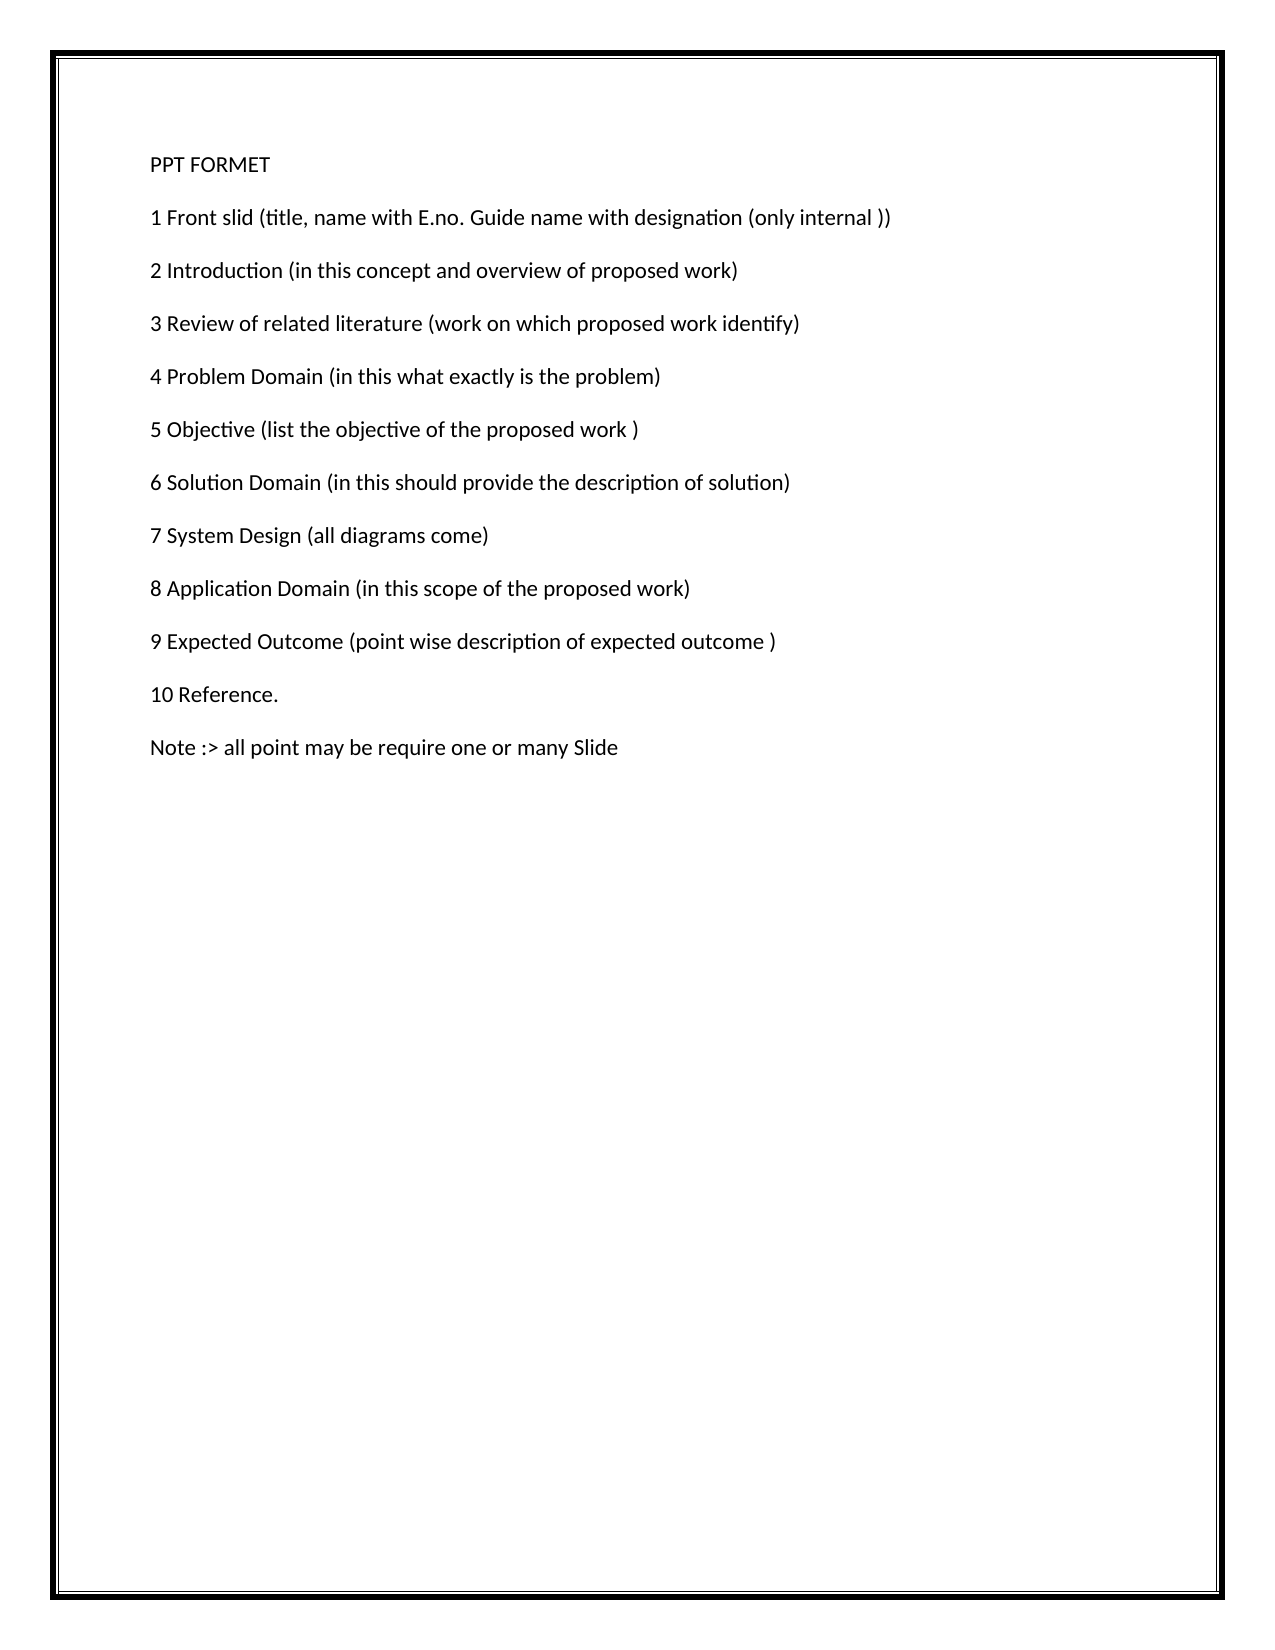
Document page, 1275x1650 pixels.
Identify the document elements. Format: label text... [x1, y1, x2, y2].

text 10 Reference. [150, 680, 1125, 708]
text 3 Review of related literature (work on which proposed work identify) [150, 309, 1125, 337]
text Note :> all point may be require one or many Slide [150, 733, 1125, 761]
text 6 Solution Domain (in this should provide the description of solution) [150, 468, 1125, 496]
text PPT FORMET [150, 150, 1125, 178]
text 9 Expected Outcome (point wise description of expected outcome ) [150, 627, 1125, 655]
text 4 Problem Domain (in this what exactly is the problem) [150, 362, 1125, 390]
text 7 System Design (all diagrams come) [150, 521, 1125, 549]
text 8 Application Domain (in this scope of the proposed work) [150, 574, 1125, 602]
text 1 Front slid (title, name with E.no. Guide name with designation (only internal )) [150, 203, 1125, 231]
text 5 Objective (list the objective of the proposed work ) [150, 415, 1125, 443]
text 2 Introduction (in this concept and overview of proposed work) [150, 256, 1125, 284]
